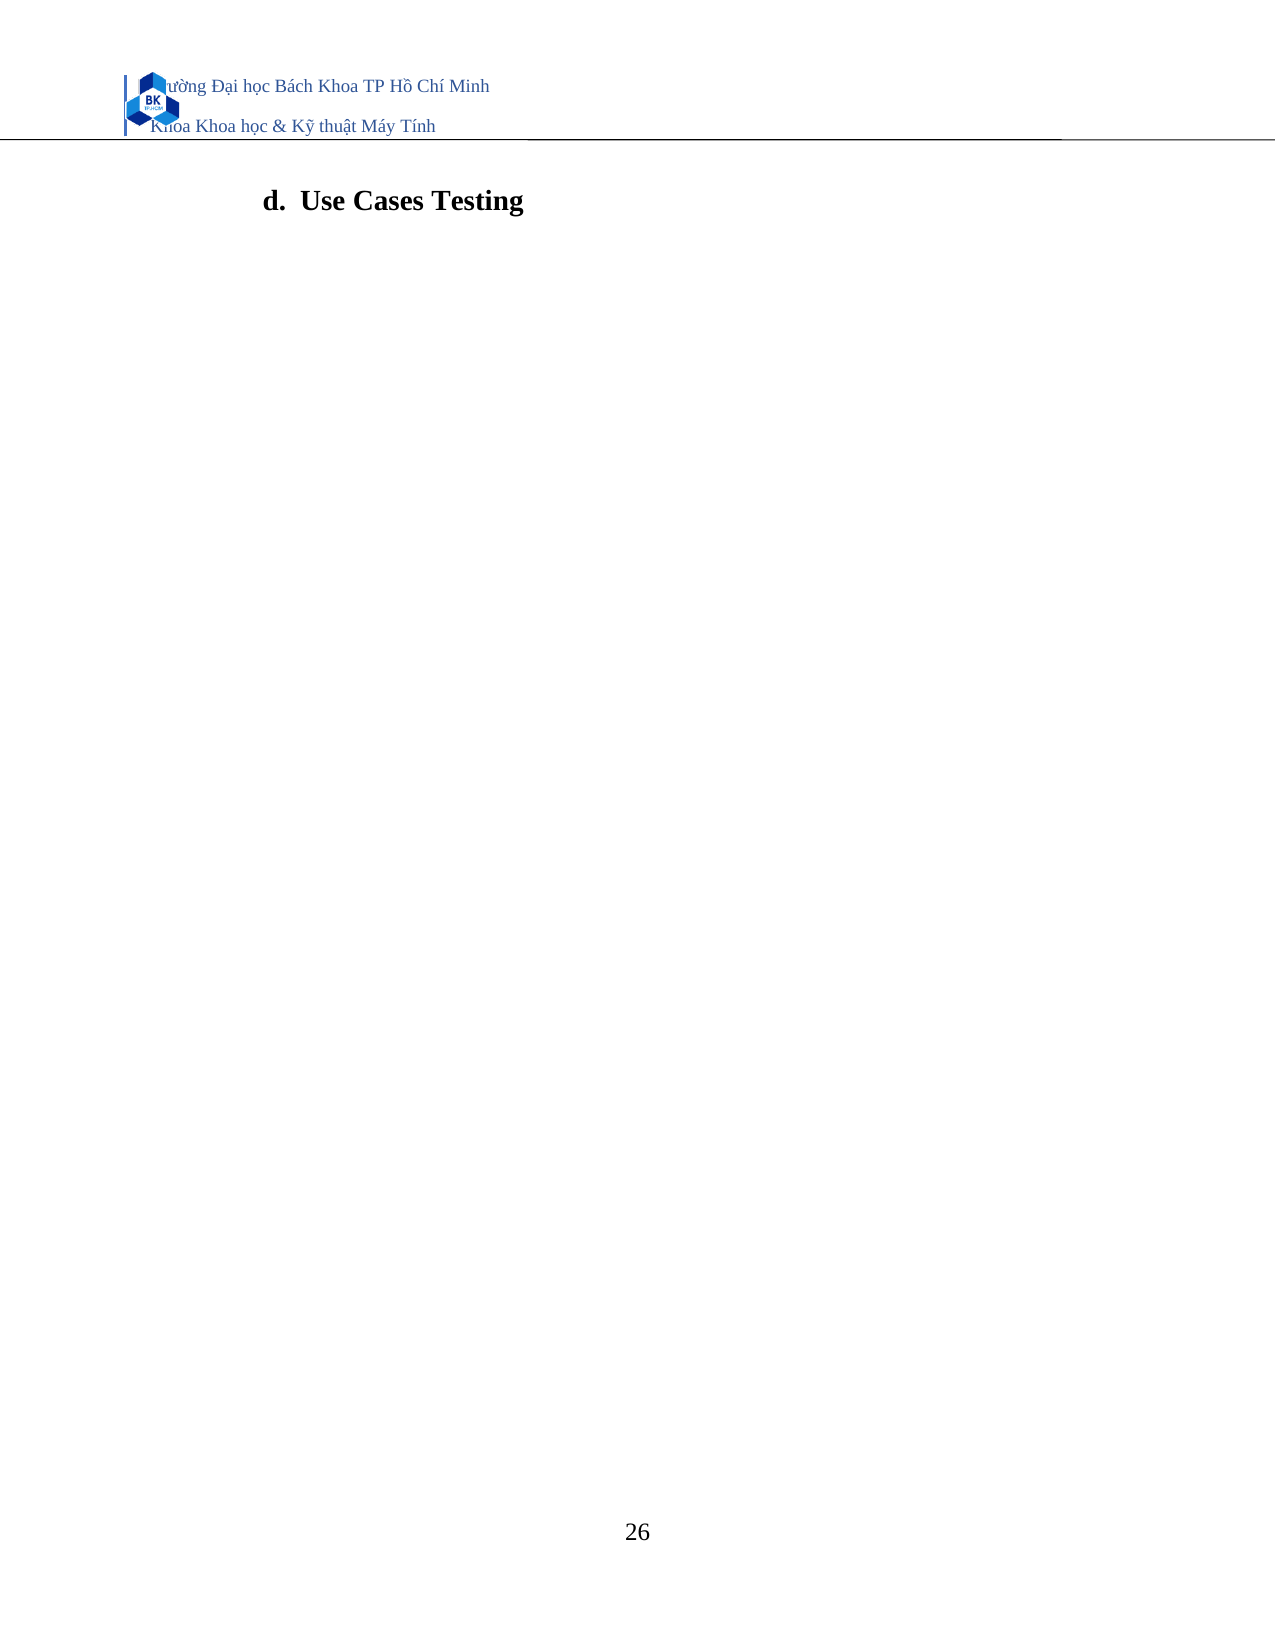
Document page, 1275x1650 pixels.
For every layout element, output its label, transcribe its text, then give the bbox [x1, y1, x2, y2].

list Use Cases Testing [262, 183, 1125, 217]
picture [125, 71, 180, 127]
